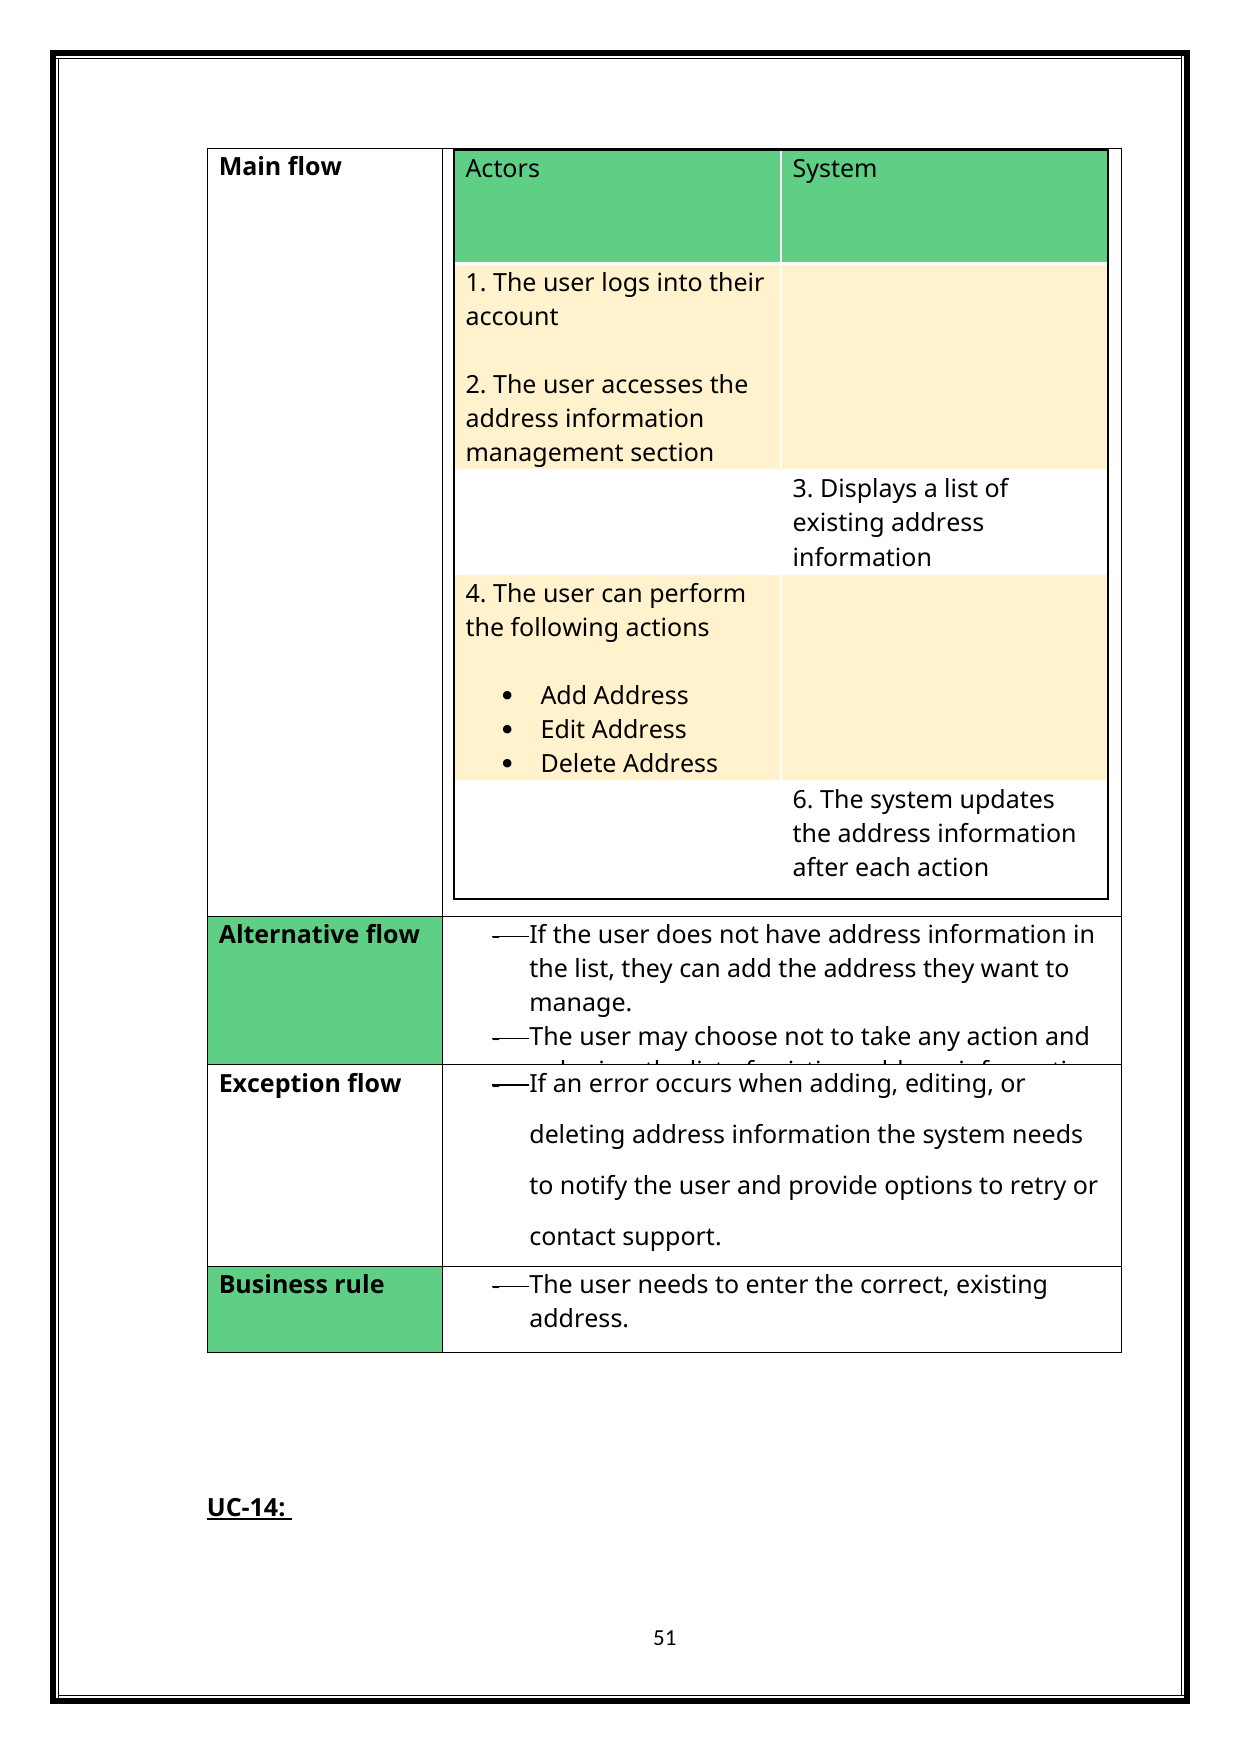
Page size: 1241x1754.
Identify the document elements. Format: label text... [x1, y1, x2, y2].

table_cell Business rule [208, 1267, 442, 1352]
table_cell [443, 149, 1121, 916]
table_cell Main flow [208, 149, 442, 916]
table_cell The user needs to enter the correct, existing address. [443, 1267, 1121, 1352]
table_cell If an error occurs when adding, editing, or deleting address information the system needs to notify the user and provide options to retry or contact support. [443, 1065, 1121, 1266]
table_cell If the user does not have address information in the list, they can add the address they want to manage. The user may choose not to take any action and only view the list of existing address information. [443, 917, 1121, 1064]
table_cell Alternative flow [208, 917, 442, 1064]
table_cell Exception flow [208, 1065, 442, 1266]
text UC-14: [207, 1489, 1122, 1523]
